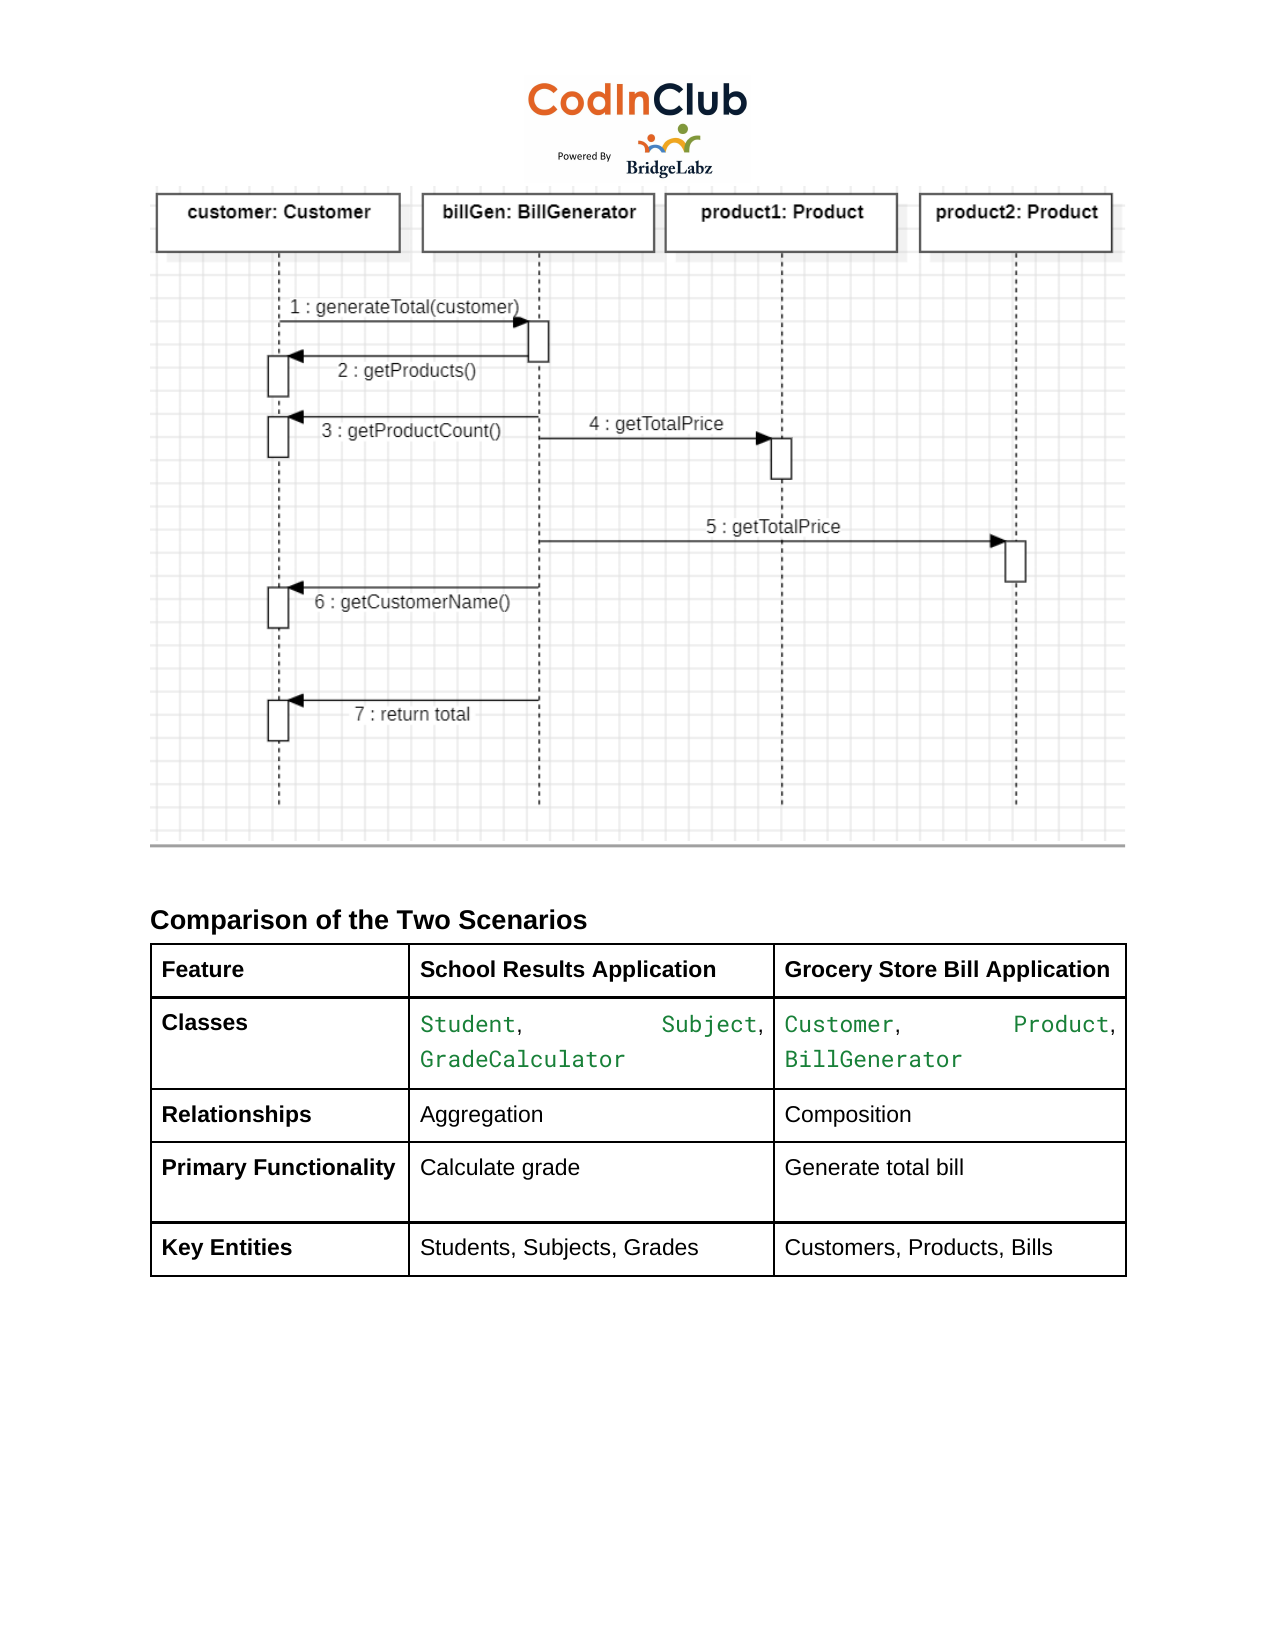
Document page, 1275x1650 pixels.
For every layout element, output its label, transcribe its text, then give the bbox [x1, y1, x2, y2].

table_cell Customer, Product, BillGenerator [775, 999, 1125, 1088]
subtitle Comparison of the Two Scenarios [150, 904, 1125, 935]
table_cell Relationships [152, 1090, 408, 1141]
table_cell Students, Subjects, Grades [410, 1224, 773, 1274]
picture [150, 186, 1125, 841]
table_cell Calculate grade [410, 1143, 773, 1221]
table_header Grocery Store Bill Application [775, 945, 1125, 996]
table_cell Key Entities [152, 1224, 408, 1274]
table_cell Primary Functionality [152, 1143, 408, 1221]
table_cell Generate total bill [775, 1143, 1125, 1221]
table_cell Customers, Products, Bills [775, 1224, 1125, 1274]
table_header Feature [152, 945, 408, 996]
picture [523, 75, 752, 183]
table_cell Composition [775, 1090, 1125, 1141]
table_cell Student, Subject, GradeCalculator [410, 999, 773, 1088]
table_cell Aggregation [410, 1090, 773, 1141]
table_cell Classes [152, 999, 408, 1088]
table_header School Results Application [410, 945, 773, 996]
